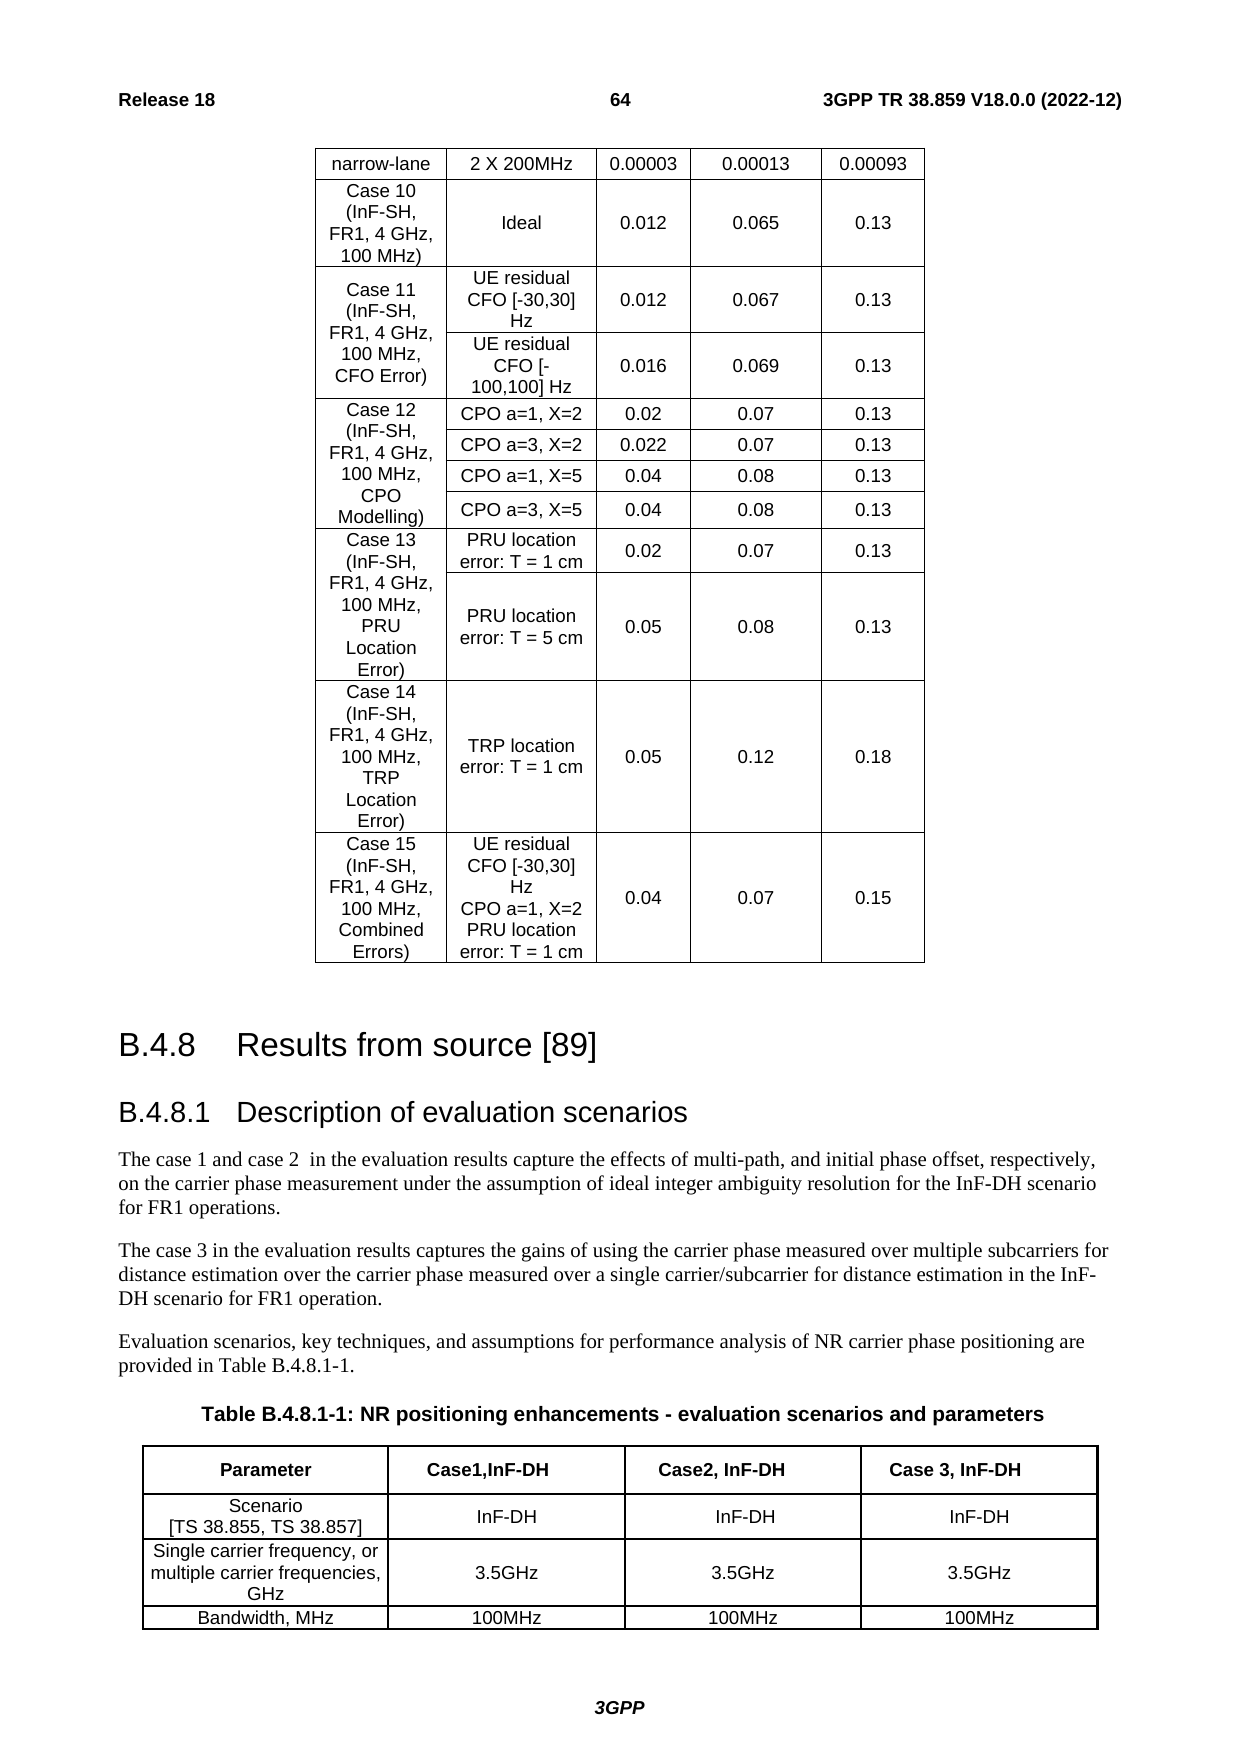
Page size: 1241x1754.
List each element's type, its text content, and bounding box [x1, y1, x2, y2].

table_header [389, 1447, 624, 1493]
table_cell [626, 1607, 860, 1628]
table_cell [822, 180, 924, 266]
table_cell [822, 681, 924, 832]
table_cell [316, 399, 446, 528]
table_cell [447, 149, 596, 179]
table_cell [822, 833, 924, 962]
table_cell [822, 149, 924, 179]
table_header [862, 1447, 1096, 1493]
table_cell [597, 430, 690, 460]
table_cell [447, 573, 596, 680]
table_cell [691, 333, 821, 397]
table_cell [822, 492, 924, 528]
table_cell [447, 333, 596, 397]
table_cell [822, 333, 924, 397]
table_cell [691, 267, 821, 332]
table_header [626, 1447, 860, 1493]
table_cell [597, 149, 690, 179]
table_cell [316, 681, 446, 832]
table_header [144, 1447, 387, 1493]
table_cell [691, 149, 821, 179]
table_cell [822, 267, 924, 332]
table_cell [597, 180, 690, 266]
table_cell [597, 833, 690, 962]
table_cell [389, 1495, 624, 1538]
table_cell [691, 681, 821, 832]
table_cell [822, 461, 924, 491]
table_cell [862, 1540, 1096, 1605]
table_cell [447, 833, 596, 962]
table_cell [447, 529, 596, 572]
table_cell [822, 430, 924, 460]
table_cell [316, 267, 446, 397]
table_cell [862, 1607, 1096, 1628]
subtitle B.4.8.1 Description of evaluation scenarios [118, 1094, 1122, 1128]
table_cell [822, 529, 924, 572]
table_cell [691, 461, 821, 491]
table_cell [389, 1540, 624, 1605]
text The case 3 in the evaluation results captures the gains of using the carrier phase measured over multiple subcarriers for distance estimation over the carrier phase measured over a single carrier/subcarrier for distance estimation in the InF-DH scenario for FR1 operation. [118, 1238, 1122, 1310]
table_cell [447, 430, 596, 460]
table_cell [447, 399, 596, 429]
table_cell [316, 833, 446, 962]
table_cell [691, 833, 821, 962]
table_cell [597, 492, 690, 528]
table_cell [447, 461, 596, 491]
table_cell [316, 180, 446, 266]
text The case 1 and case 2 in the evaluation results capture the effects of multi-path, and initial phase offset, respectively, on the carrier phase measurement under the assumption of ideal integer ambiguity resolution for the InF-DH scenario for FR1 operations. [118, 1147, 1122, 1219]
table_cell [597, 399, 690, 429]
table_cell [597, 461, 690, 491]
text Evaluation scenarios, key techniques, and assumptions for performance analysis of NR carrier phase positioning are provided in Table B.4.8.1-1. [118, 1329, 1122, 1377]
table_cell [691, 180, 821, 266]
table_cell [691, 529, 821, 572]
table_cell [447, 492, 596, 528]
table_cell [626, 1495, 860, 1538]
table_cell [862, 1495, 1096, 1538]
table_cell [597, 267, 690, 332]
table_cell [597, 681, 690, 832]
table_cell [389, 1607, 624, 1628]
subtitle B.4.8 Results from source [89] [118, 1025, 1122, 1063]
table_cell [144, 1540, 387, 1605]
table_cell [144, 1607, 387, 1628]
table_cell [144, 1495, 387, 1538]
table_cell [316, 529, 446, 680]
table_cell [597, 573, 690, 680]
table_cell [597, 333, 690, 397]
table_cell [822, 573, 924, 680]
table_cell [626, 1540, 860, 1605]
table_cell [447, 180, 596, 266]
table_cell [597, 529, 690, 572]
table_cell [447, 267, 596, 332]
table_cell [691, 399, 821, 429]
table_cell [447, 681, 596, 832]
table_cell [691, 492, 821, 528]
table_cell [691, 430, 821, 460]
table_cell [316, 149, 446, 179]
text Table B.4.8.1-1: NR positioning enhancements - evaluation scenarios and parameters [118, 1402, 1122, 1426]
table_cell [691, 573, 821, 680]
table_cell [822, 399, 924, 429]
